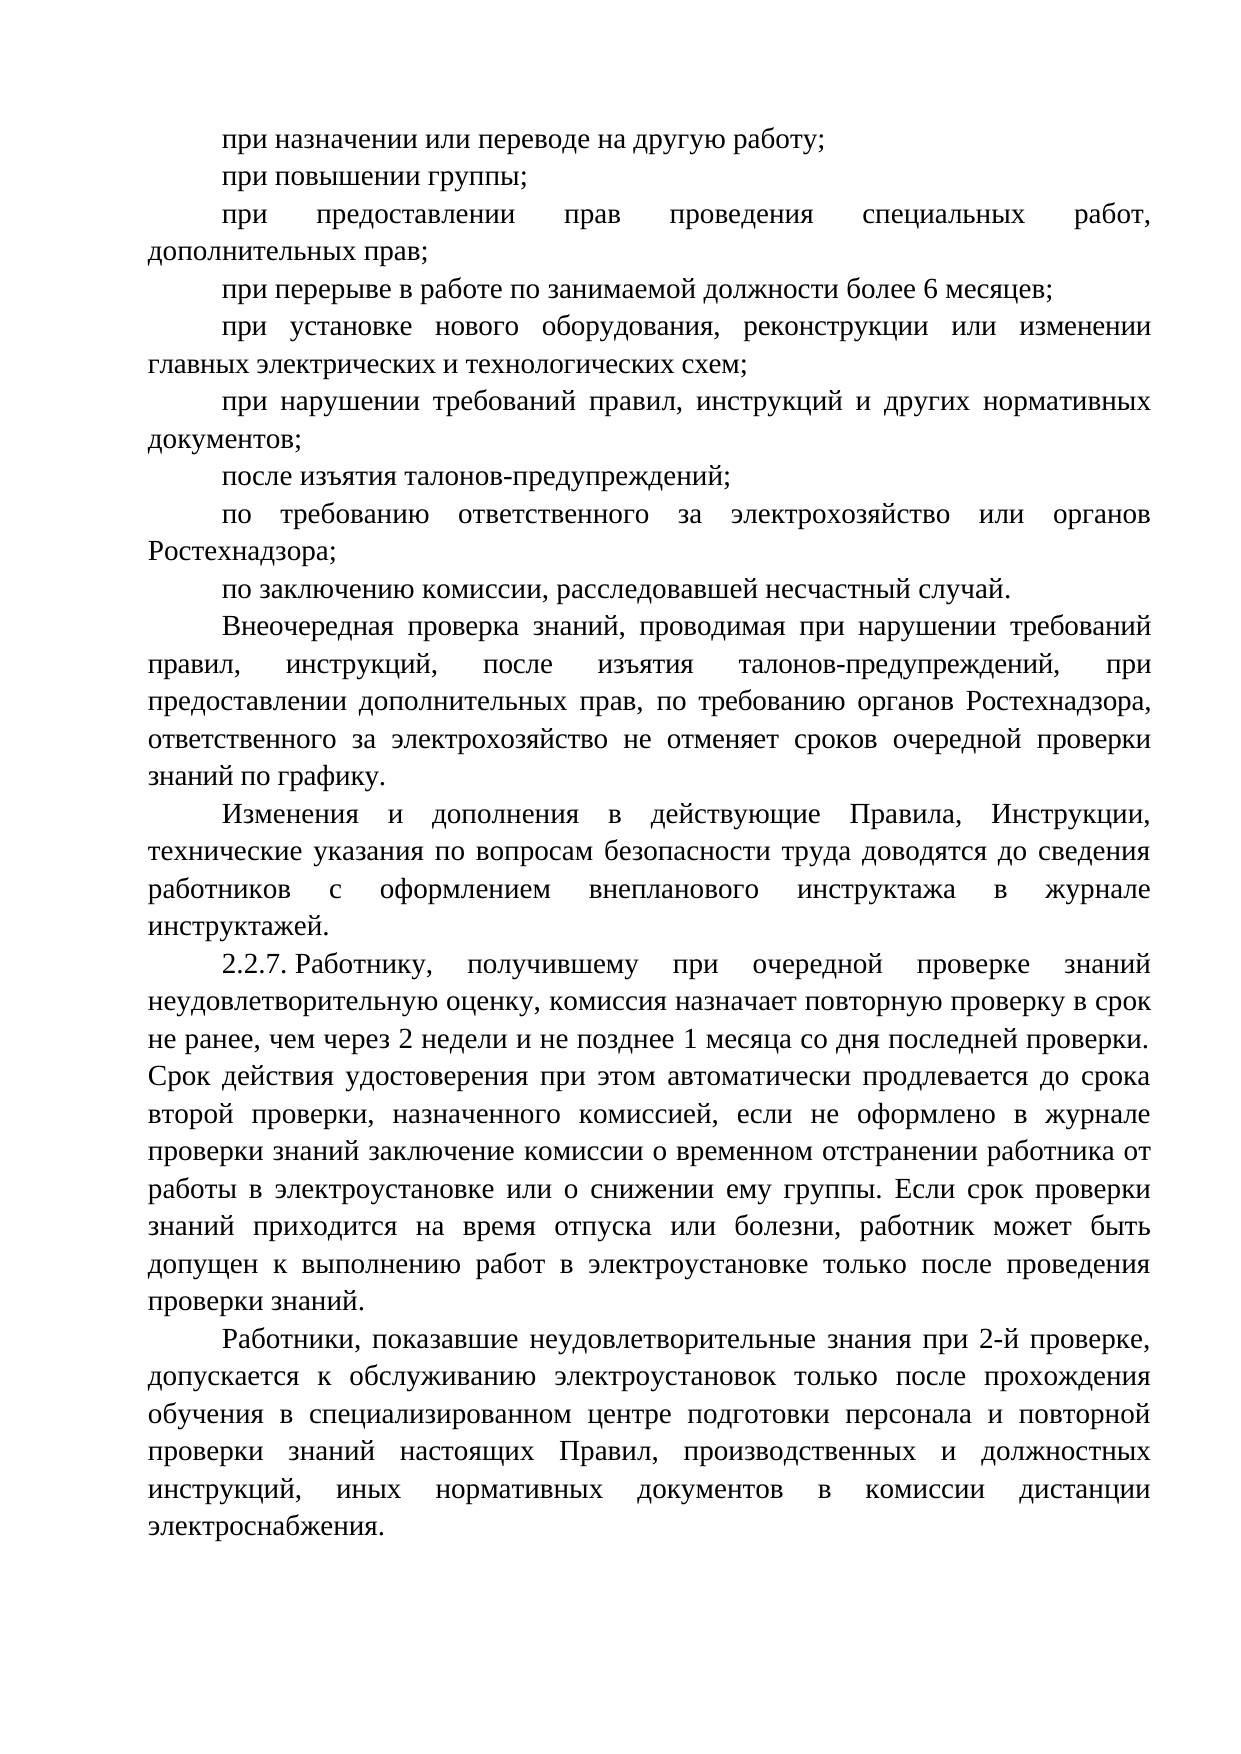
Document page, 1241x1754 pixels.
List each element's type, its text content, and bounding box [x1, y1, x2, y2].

text при установке нового оборудования, реконструкции или изменении главных электрических и технологических схем; [148, 306, 1152, 381]
text при нарушении требований правил, инструкций и других нормативных документов; [148, 381, 1152, 456]
text по заключению комиссии, расследовавшей несчастный случай. [148, 568, 1152, 606]
text Изменения и дополнения в действующие Правила, Инструкции, технические указания по вопросам безопасности труда доводятся до сведения работников с оформлением внепланового инструктажа в журнале инструктажей. [148, 793, 1152, 943]
text при назначении или переводе на другую работу; [148, 118, 1152, 156]
text при предоставлении прав проведения специальных работ, дополнительных прав; [148, 193, 1152, 268]
text по требованию ответственного за электрохозяйство или органов Ростехнадзора; [148, 493, 1152, 568]
text при повышении группы; [148, 156, 1152, 193]
text при перерыве в работе по занимаемой должности более 6 месяцев; [148, 268, 1152, 306]
text после изъятия талонов-предупреждений; [148, 456, 1152, 493]
text Работники, показавшие неудовлетворительные знания при 2-й проверке, допускается к обслуживанию электроустановок только после прохождения обучения в специализированном центре подготовки персонала и повторной проверки знаний настоящих Правил, производственных и должностных инструкций, иных нормативных документов в комиссии дистанции электроснабжения. [148, 1318, 1152, 1543]
list Работнику, получившему при очередной проверке знаний неудовлетворительную оценку, комиссия назначает повторную проверку в срок не ранее, чем через 2 недели и не позднее 1 месяца со дня последней проверки. Срок действия удостоверения при этом автоматически продлевается до срока второй проверки, назначенного комиссией, если не оформлено в журнале проверки знаний заключение комиссии о временном отстранении работника от работы в электроустановке или о снижении ему группы. Если срок проверки знаний приходится на время отпуска или болезни, работник может быть допущен к выполнению работ в электроустановке только после проведения проверки знаний. [148, 943, 1152, 1318]
text Внеочередная проверка знаний, проводимая при нарушении требований правил, инструкций, после изъятия талонов-предупреждений, при предоставлении дополнительных прав, по требованию органов Ростехнадзора, ответственного за электрохозяйство не отменяет сроков очередной проверки знаний по графику. [148, 606, 1152, 793]
